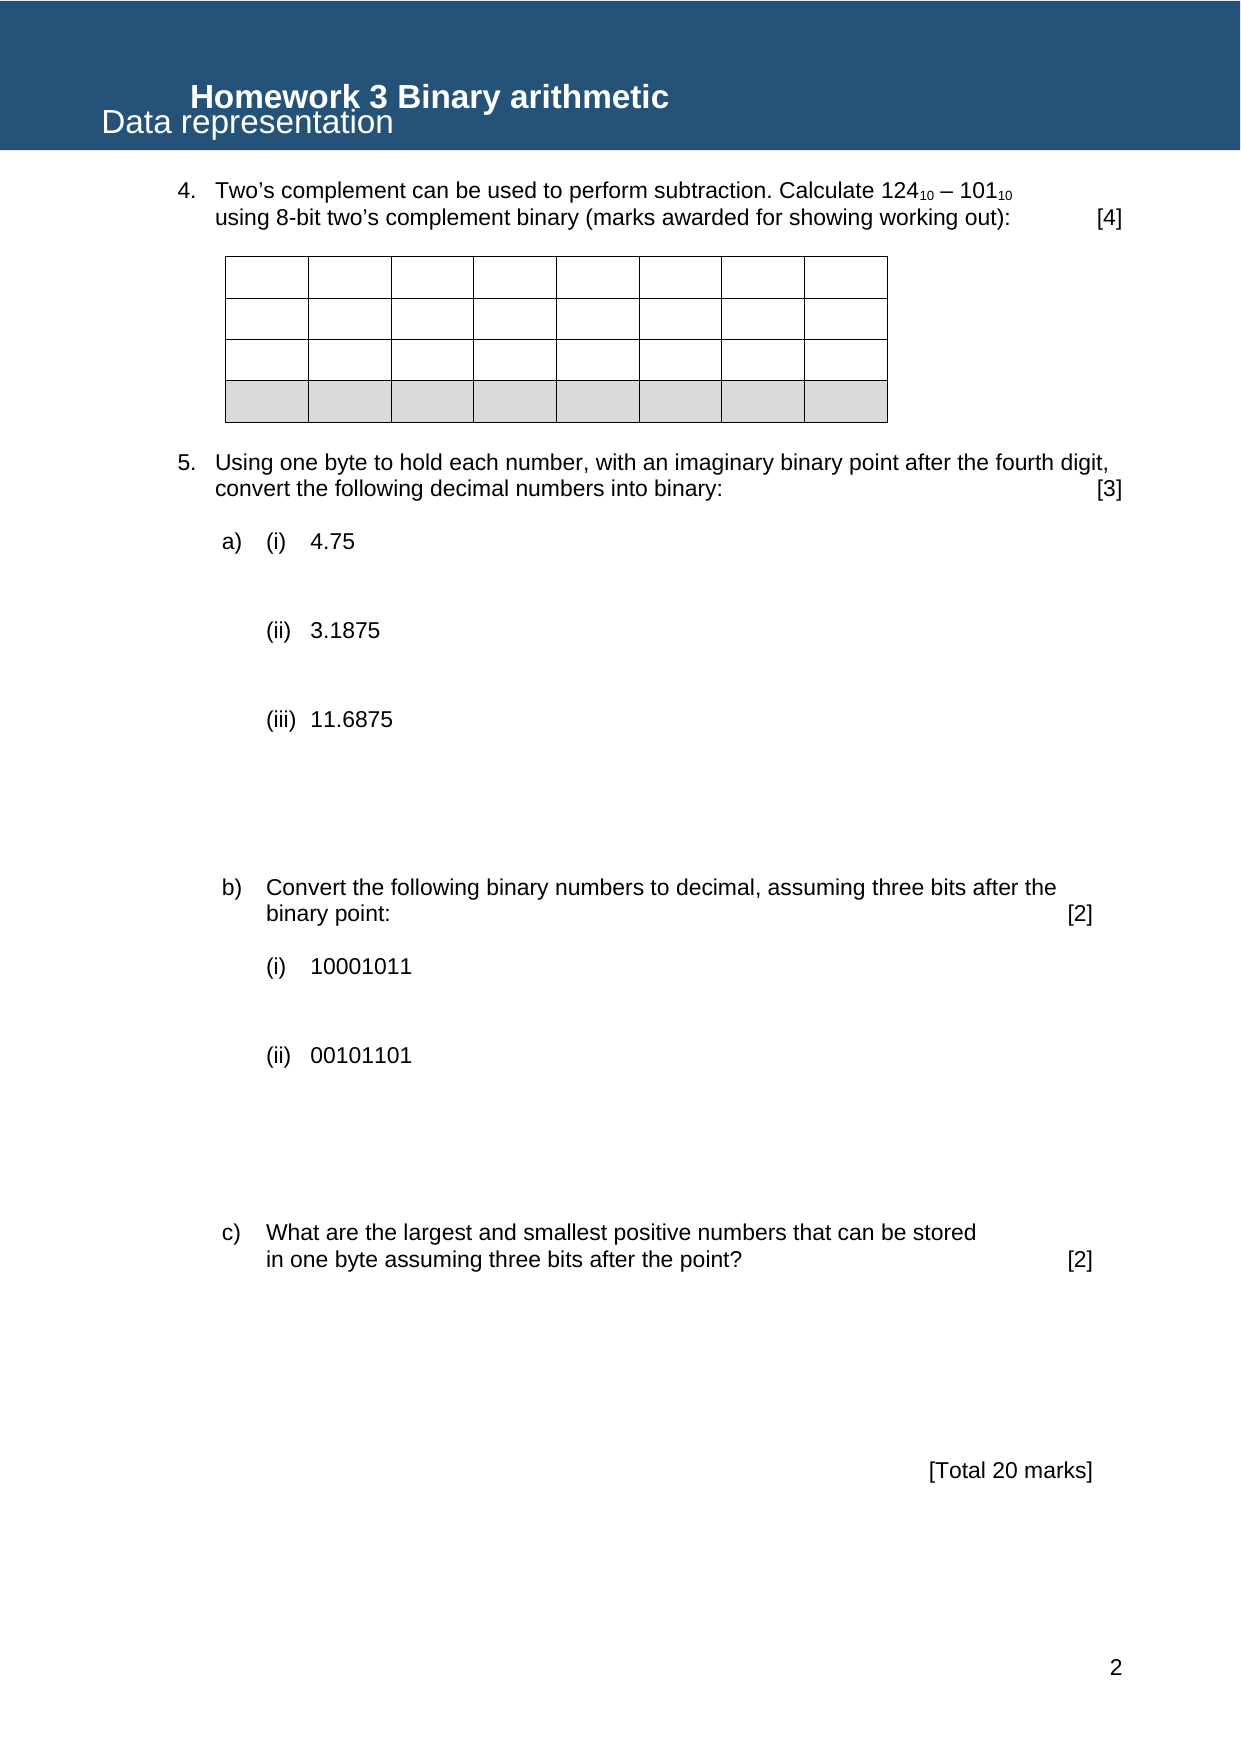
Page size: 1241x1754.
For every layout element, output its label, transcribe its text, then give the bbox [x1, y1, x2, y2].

table_header [392, 257, 473, 298]
text (ii) 3.1875 [266, 617, 1122, 643]
table_cell [309, 340, 391, 380]
table_header [309, 257, 391, 298]
list Using one byte to hold each number, with an imaginary binary point after the fourth digit, convert the following decimal numbers into binary: [3] [177, 449, 1122, 502]
text (i) 10001011 [266, 953, 1122, 979]
table_cell [309, 299, 391, 339]
table_cell [557, 381, 639, 422]
table_cell [309, 381, 391, 422]
table_cell [722, 299, 804, 339]
table_cell [226, 381, 308, 422]
table_cell [474, 299, 556, 339]
table_cell [474, 381, 556, 422]
table_cell [392, 299, 473, 339]
text (iii) 11.6875 [266, 706, 1122, 732]
table_cell [557, 340, 639, 380]
list Convert the following binary numbers to decimal, assuming three bits after the binary point: [2] [222, 874, 1122, 926]
table_cell [640, 381, 721, 422]
list What are the largest and smallest positive numbers that can be stored in one byte assuming three bits after the point? [2] [222, 1219, 1122, 1272]
table_header [226, 257, 308, 298]
table_header [722, 257, 804, 298]
table_cell [392, 381, 473, 422]
text (ii) 00101101 [266, 1042, 1122, 1068]
table_cell [226, 299, 308, 339]
table_cell [226, 340, 308, 380]
table_cell [805, 381, 887, 422]
table_header [805, 257, 887, 298]
text [Total 20 marks] [266, 1457, 1122, 1483]
table_header [557, 257, 639, 298]
table_cell [805, 299, 887, 339]
list (i) 4.75 [222, 528, 1122, 554]
table_cell [392, 340, 473, 380]
table_cell [805, 340, 887, 380]
table_cell [640, 299, 721, 339]
table_cell [722, 381, 804, 422]
table_cell [474, 340, 556, 380]
table_cell [557, 299, 639, 339]
table_header [640, 257, 721, 298]
list Two’s complement can be used to perform subtraction. Calculate 12410 – 10110 using 8-bit two’s complement binary (marks awarded for showing working out): [4] [177, 177, 1122, 230]
table_cell [722, 340, 804, 380]
table_header [474, 257, 556, 298]
table_cell [640, 340, 721, 380]
